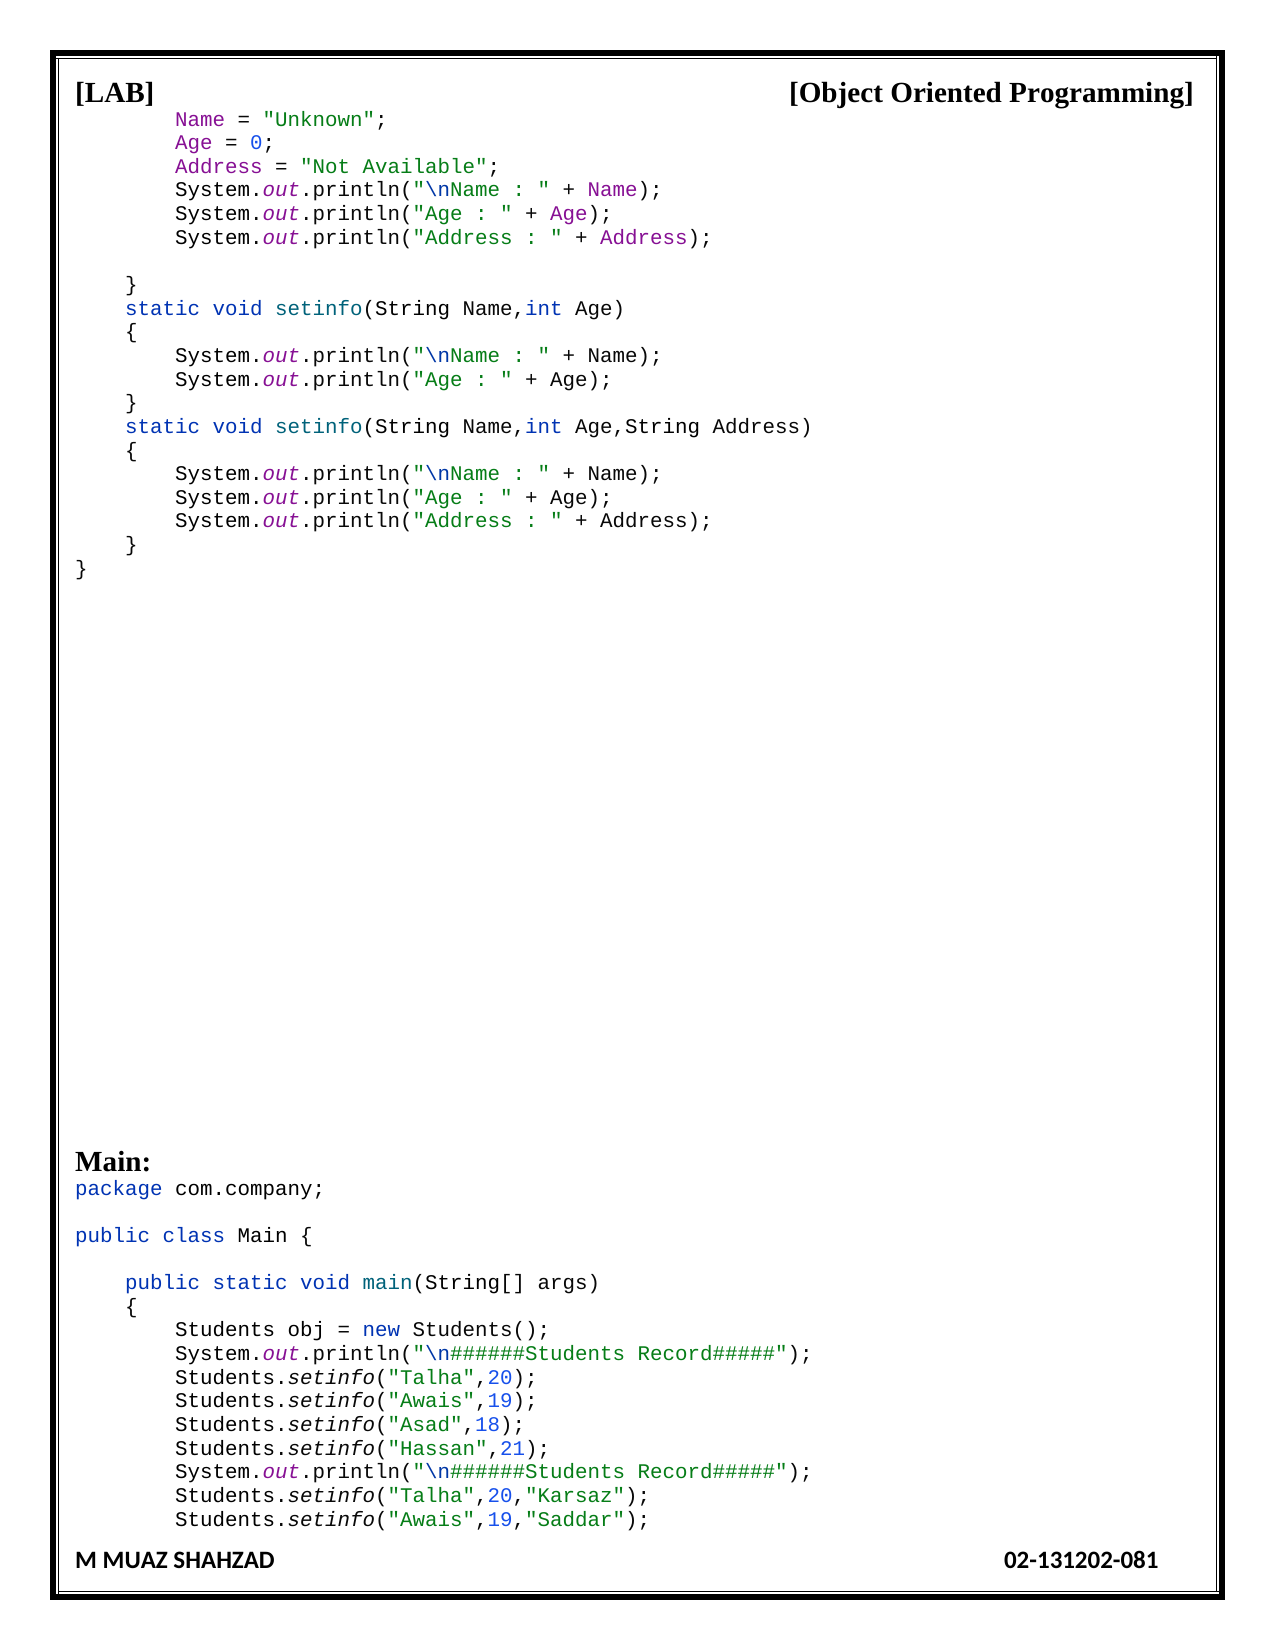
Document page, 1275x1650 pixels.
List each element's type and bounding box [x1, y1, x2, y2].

text [75, 108, 1200, 581]
text [75, 943, 1200, 1532]
